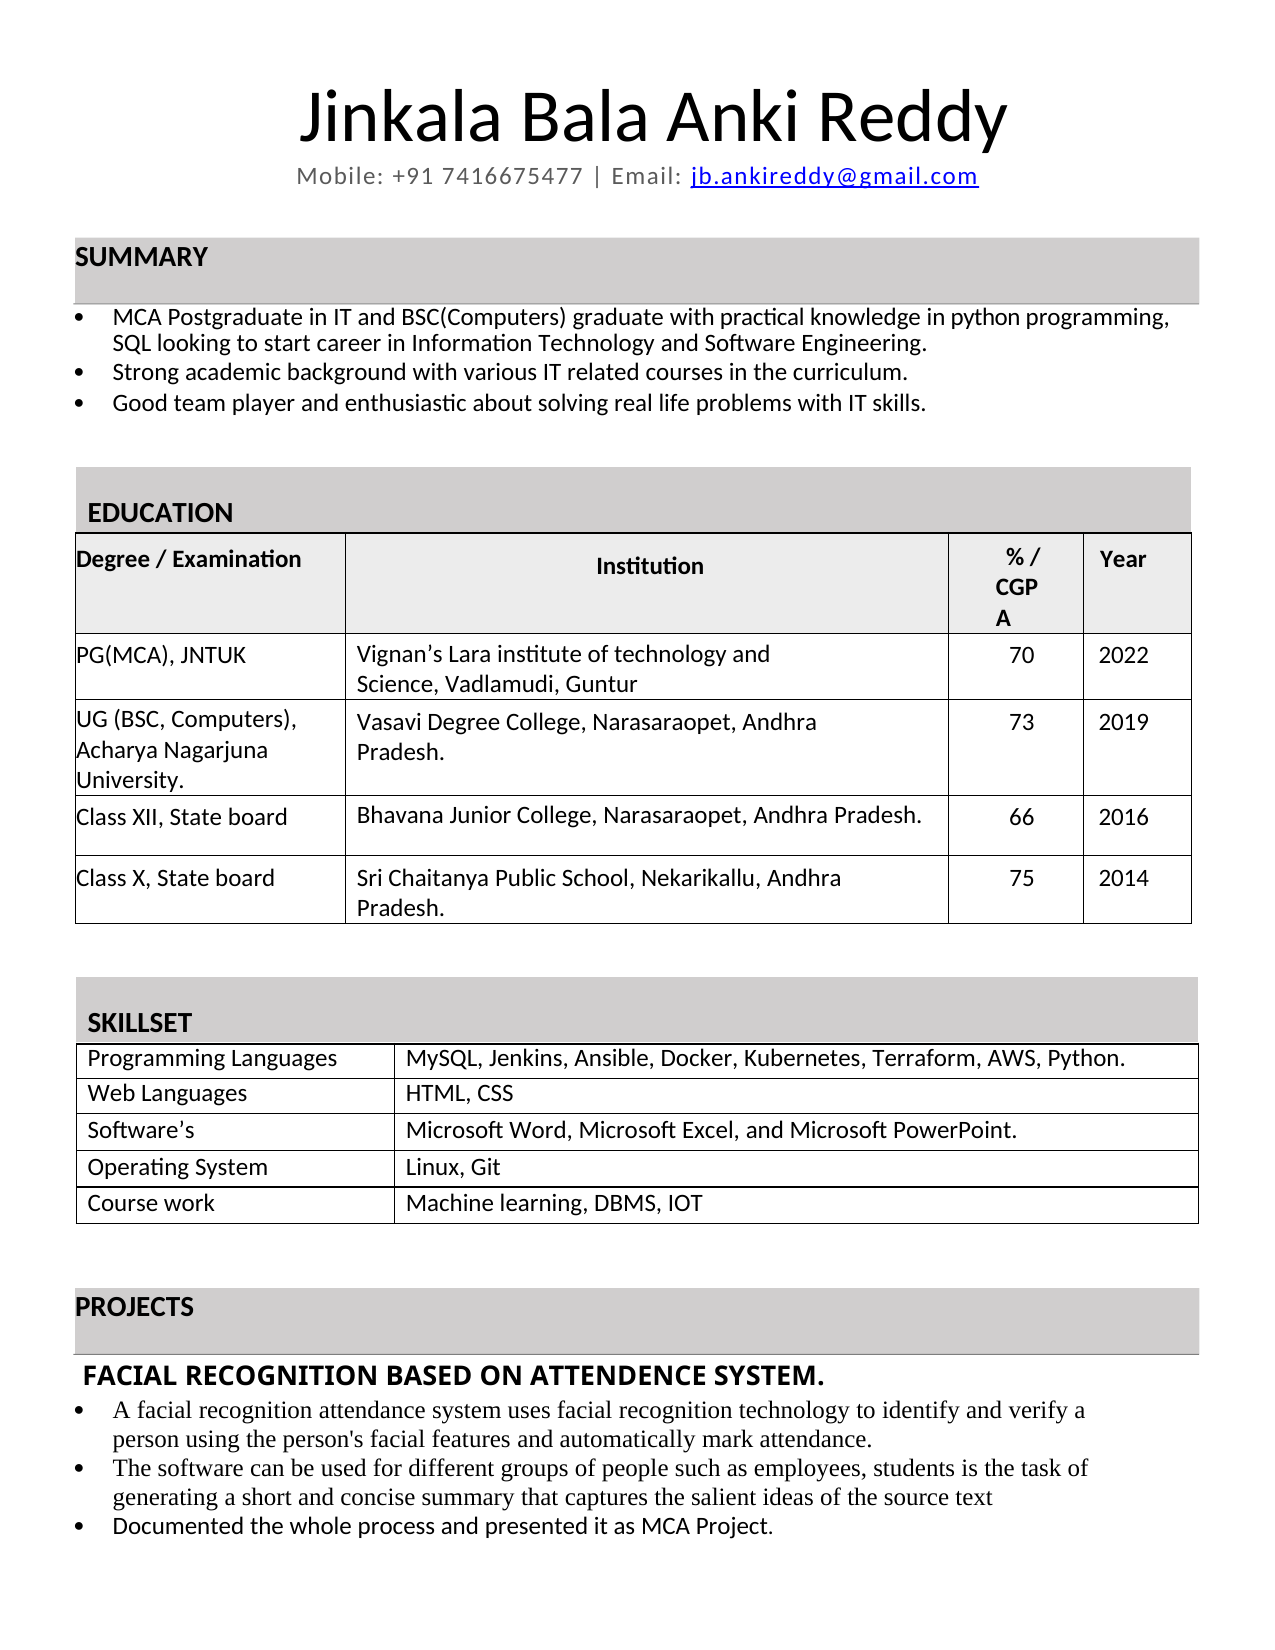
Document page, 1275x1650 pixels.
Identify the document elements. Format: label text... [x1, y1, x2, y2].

table_cell Sri Chaitanya Public School, Nekarikallu, Andhra Pradesh. [346, 856, 948, 923]
table_header EDUCATION [76, 467, 1191, 532]
table_cell UG (BSC, Computers), Acharya Nagarjuna University. [76, 700, 345, 795]
subtitle Mobile: +91 7416675477 | Email: jb.ankireddy@gmail.com [62, 160, 1212, 191]
table_cell 73 [949, 700, 1083, 795]
table_cell 75 [949, 856, 1083, 923]
list Documented the whole process and presented it as MCA Project. [75, 1511, 1212, 1541]
table_cell 70 [949, 634, 1083, 699]
table_cell 66 [949, 796, 1083, 855]
table_cell PG(MCA), JNTUK [76, 634, 345, 699]
table_cell 2016 [1084, 796, 1191, 855]
text FACIAL RECOGNITION BASED ON ATTENDENCE SYSTEM. [75, 1285, 1212, 1393]
table_cell Class XII, State board [76, 796, 345, 855]
table_cell Institution [346, 534, 948, 633]
table_cell Programming Languages [77, 1045, 394, 1078]
table_cell Web Languages [77, 1079, 394, 1113]
table_cell Class X, State board [76, 856, 345, 923]
table_cell Vignan’s Lara institute of technology and Science, Vadlamudi, Guntur [346, 634, 948, 699]
list Strong academic background with various IT related courses in the curriculum. [75, 357, 1212, 387]
table_cell Course work [77, 1188, 394, 1223]
table_cell Degree / Examination [76, 534, 345, 633]
table_cell MySQL, Jenkins, Ansible, Docker, Kubernetes, Terraform, AWS, Python. [395, 1045, 1198, 1078]
list The software can be used for different groups of people such as employees, students is the task of generating a short and concise summary that captures the salient ideas of the source text [75, 1453, 1089, 1510]
text Jinkala Bala Anki Reddy [62, 69, 1212, 160]
table_cell 2019 [1084, 700, 1191, 795]
table_cell Software’s [77, 1114, 394, 1150]
subtitle A facial recognition attendance system uses facial recognition technology to identify and verify a person using the person's facial features and automatically mark attendance. [75, 1395, 1158, 1453]
table_cell Linux, Git [395, 1151, 1198, 1186]
table_cell Machine learning, DBMS, IOT [395, 1188, 1198, 1223]
table_cell Operating System [77, 1151, 394, 1186]
table_cell % / CGPA [949, 534, 1083, 633]
table_cell HTML, CSS [395, 1079, 1198, 1113]
table_cell Microsoft Word, Microsoft Excel, and Microsoft PowerPoint. [395, 1114, 1198, 1150]
table_cell Bhavana Junior College, Narasaraopet, Andhra Pradesh. [346, 796, 948, 855]
list Good team player and enthusiastic about solving real life problems with IT skills. [75, 387, 1212, 418]
table_cell Vasavi Degree College, Narasaraopet, Andhra Pradesh. [346, 700, 948, 795]
table_header SKILLSET [76, 977, 1198, 1042]
list MCA Postgraduate in IT and BSC(Computers) graduate with practical knowledge in python programming, SQL looking to start career in Information Technology and Software Engineering. [75, 236, 1212, 357]
table_cell 2022 [1084, 634, 1191, 699]
table_cell Year [1084, 534, 1191, 633]
table_cell 2014 [1084, 856, 1191, 923]
